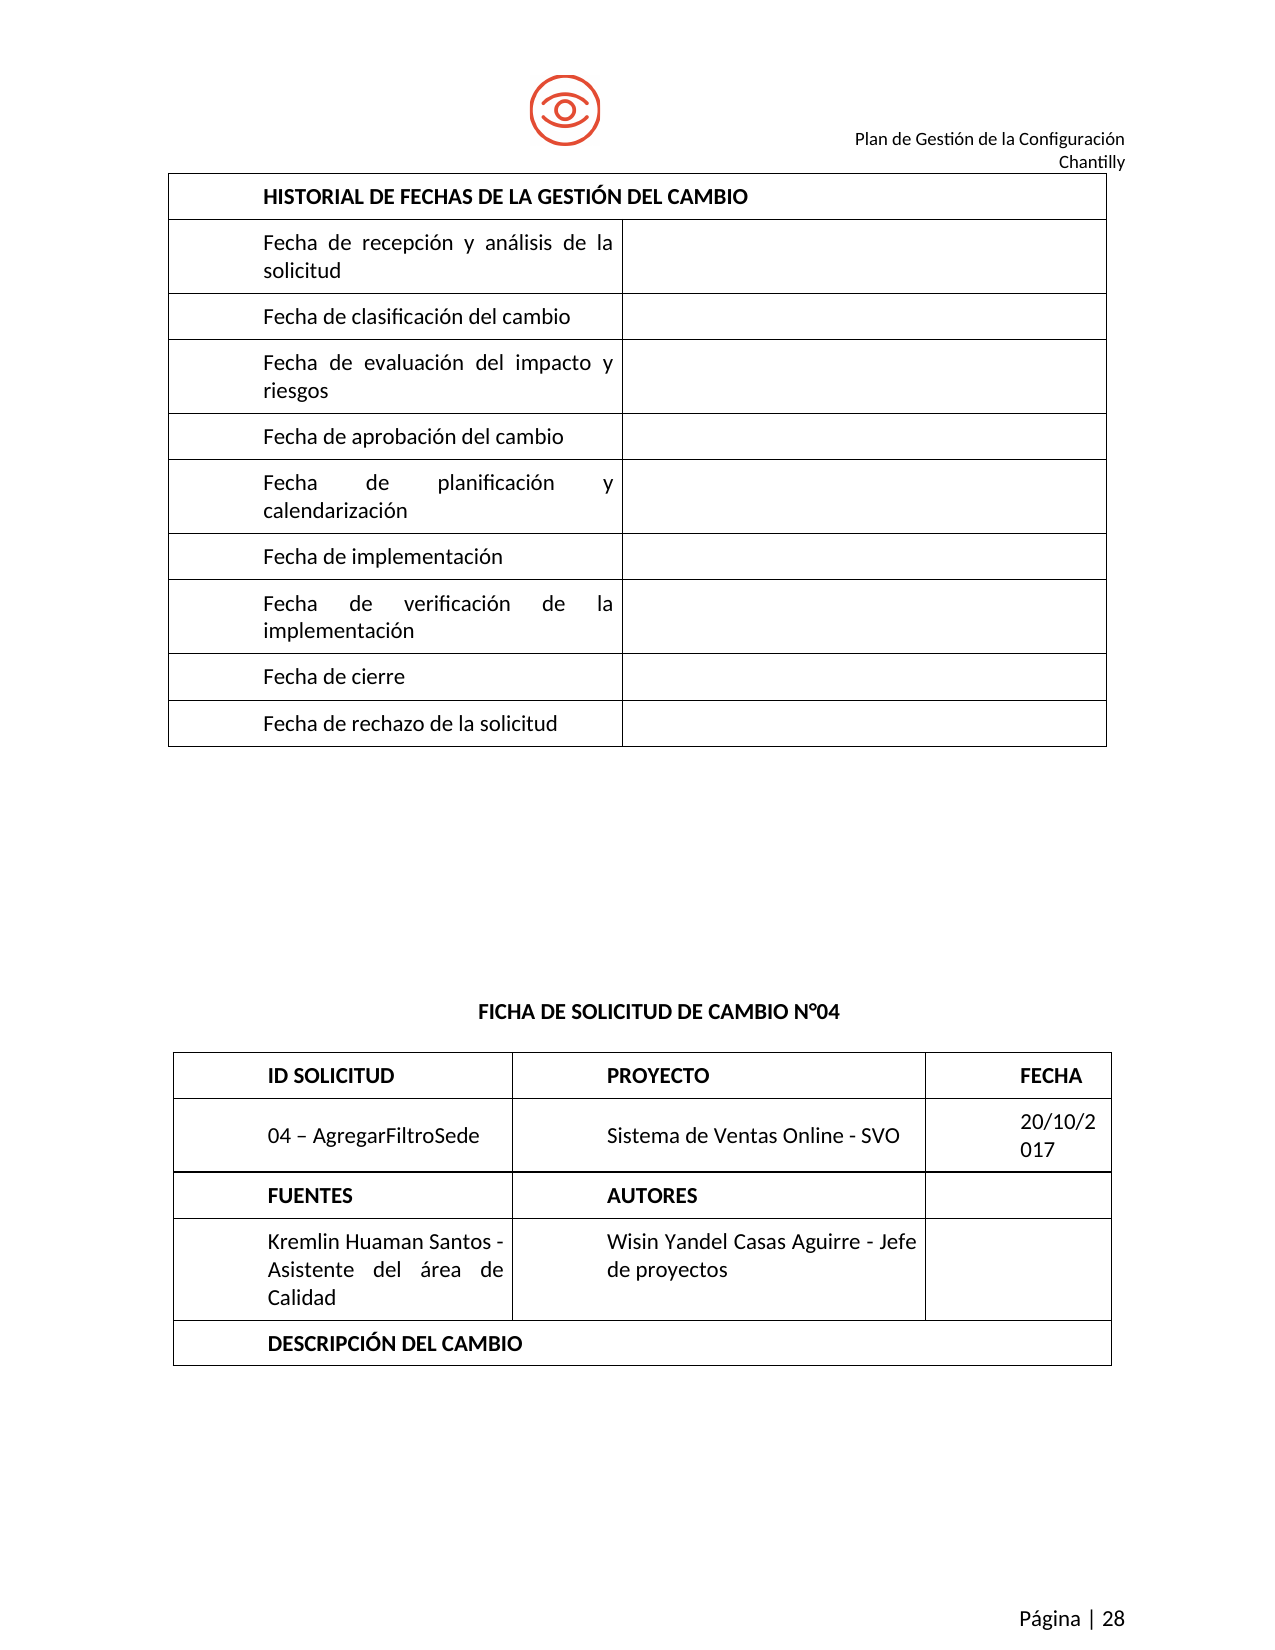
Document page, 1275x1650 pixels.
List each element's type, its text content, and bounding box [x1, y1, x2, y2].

picture [529, 75, 600, 146]
table_cell Fecha de clasificación del cambio [169, 294, 622, 339]
table_cell Fecha de evaluación del impacto y riesgos [169, 340, 622, 413]
table_cell [623, 701, 1106, 746]
table_cell [926, 1219, 1111, 1319]
text FICHA DE SOLICITUD DE CAMBIO N°04 [193, 997, 1125, 1026]
table_cell HISTORIAL DE FECHAS DE LA GESTIÓN DEL CAMBIO [169, 174, 1106, 219]
table_cell [623, 580, 1106, 653]
table_header FECHA [926, 1053, 1111, 1098]
table_cell FUENTES [174, 1173, 512, 1218]
table_cell Fecha de recepción y análisis de la solicitud [169, 220, 622, 292]
table_cell Sistema de Ventas Online - SVO [513, 1099, 925, 1171]
table_cell Wisin Yandel Casas Aguirre - Jefe de proyectos [513, 1219, 925, 1319]
table_cell [623, 534, 1106, 579]
table_cell Fecha de aprobación del cambio [169, 414, 622, 459]
table_cell 04 – AgregarFiltroSede [174, 1099, 512, 1171]
table_cell [623, 654, 1106, 699]
table_cell [623, 220, 1106, 292]
table_cell Fecha de rechazo de la solicitud [169, 701, 622, 746]
table_header ID SOLICITUD [174, 1053, 512, 1098]
table_cell 20/10/2017 [926, 1099, 1111, 1171]
table_cell [623, 460, 1106, 533]
table_cell Kremlin Huaman Santos - Asistente del área de Calidad [174, 1219, 512, 1319]
table_cell [926, 1173, 1111, 1218]
table_cell Fecha de planificación y calendarización [169, 460, 622, 533]
table_cell Fecha de cierre [169, 654, 622, 699]
table_cell [623, 340, 1106, 413]
table_cell [623, 294, 1106, 339]
table_header PROYECTO [513, 1053, 925, 1098]
table_cell Fecha de verificación de la implementación [169, 580, 622, 653]
table_cell [623, 414, 1106, 459]
table_cell DESCRIPCIÓN DEL CAMBIO [174, 1321, 1111, 1365]
table_cell AUTORES [513, 1173, 925, 1218]
table_cell Fecha de implementación [169, 534, 622, 579]
